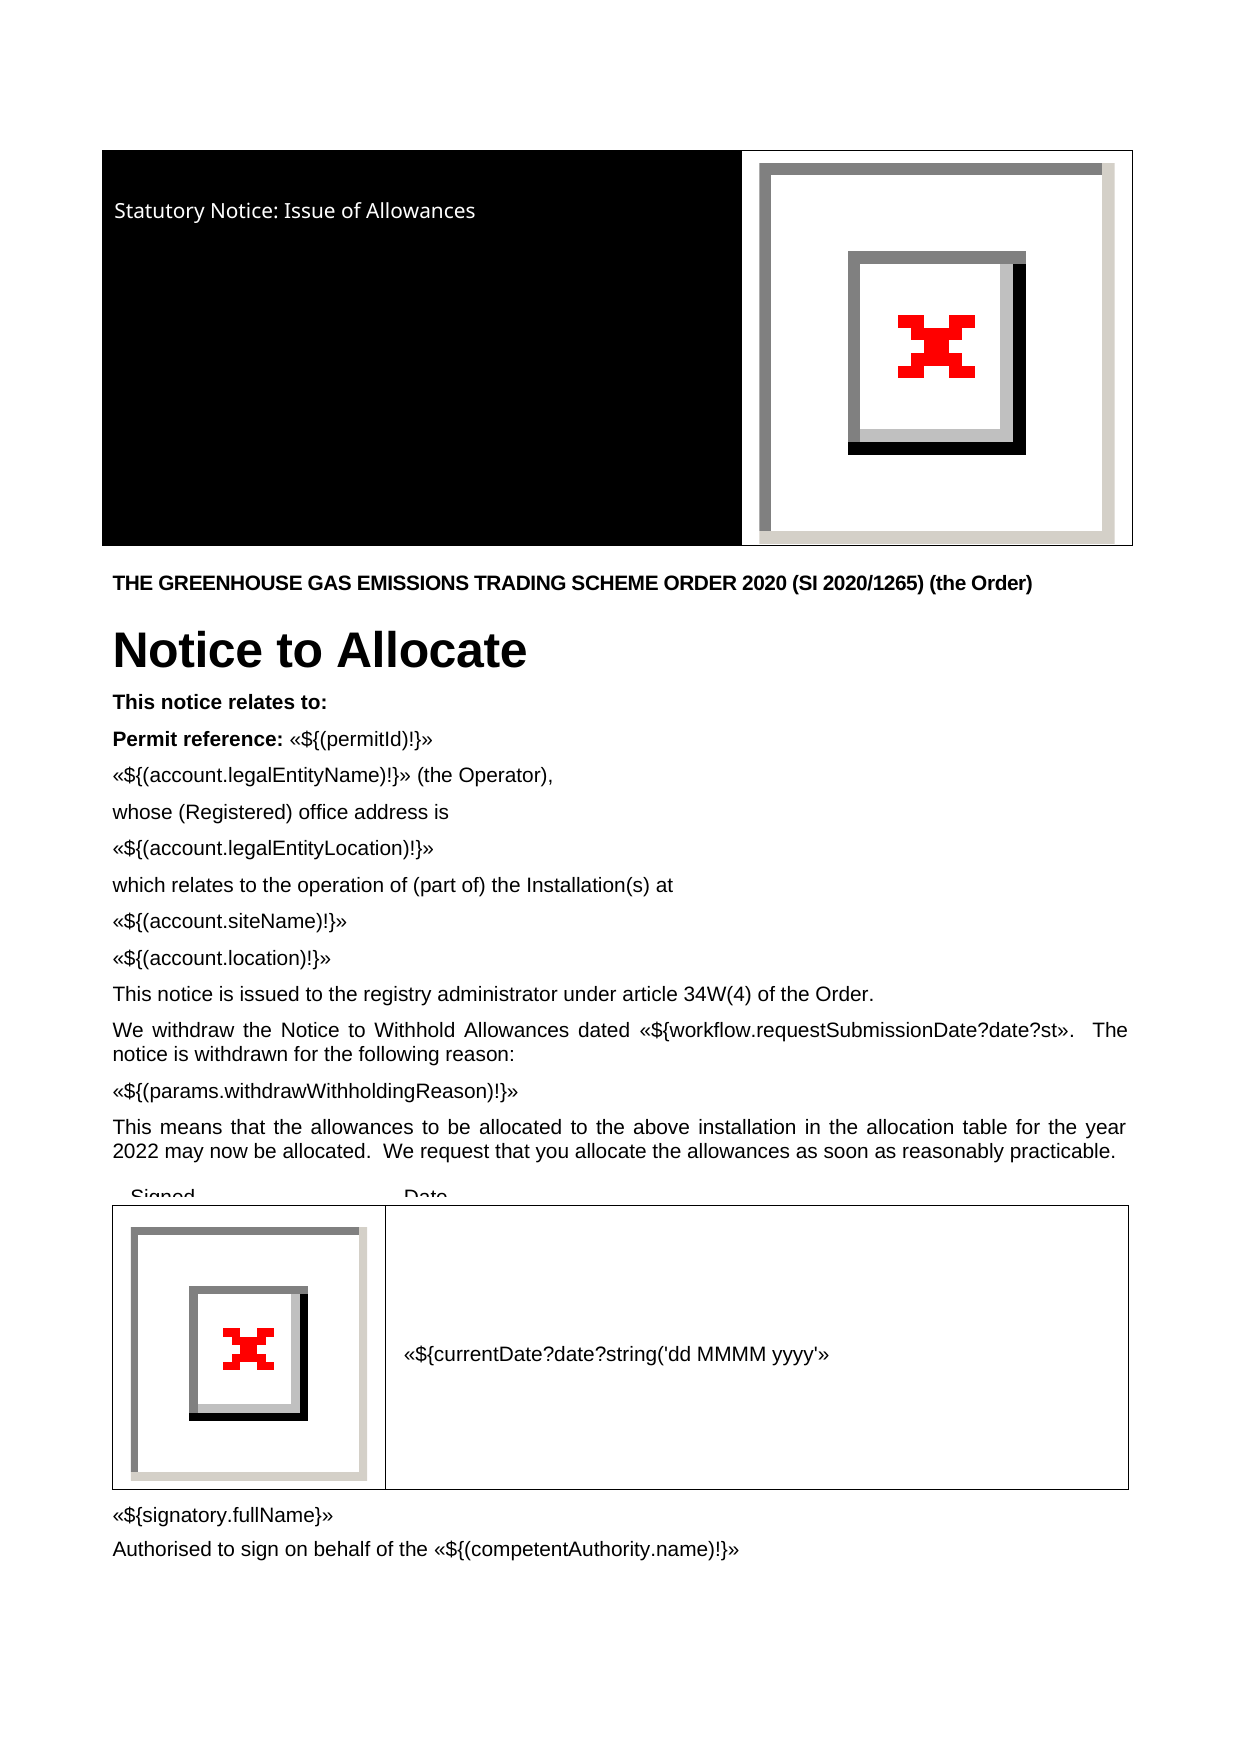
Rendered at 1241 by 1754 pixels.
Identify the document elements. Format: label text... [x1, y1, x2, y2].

text whose (Registered) office address is [112, 799, 1128, 823]
subtitle Notice to Allocate [112, 620, 1128, 678]
text Permit reference: «${(permitId)!}» [112, 727, 1128, 751]
table_header [742, 151, 1132, 545]
text (the Operator), [112, 763, 1128, 787]
table_cell [113, 1206, 385, 1489]
text This means that the allowances to be allocated to the above installation in the allocation table for the year 2022 may now be allocated. We request that you allocate the allowances as soon as reasonably practicable. [112, 1115, 1128, 1163]
text which relates to the operation of (part of) the Installation(s) at [112, 872, 1128, 896]
text This notice relates to: [112, 690, 1128, 714]
subtitle THE GREENHOUSE GAS EMISSIONS TRADING SCHEME ORDER 2020 (SI 2020/1265) (the Order) [112, 571, 1128, 595]
text «${(params.withdrawWithholdingReason)!}» [112, 1079, 1128, 1103]
text We withdraw the Notice to Withhold Allowances dated «${workflow.requestSubmissionDate?date?st». The notice is withdrawn for the following reason: [112, 1018, 1128, 1066]
subtitle Authorised to sign on behalf of the «${(competentAuthority.name)!}» [112, 1537, 1128, 1561]
text «${signatory.fullName}» [112, 1503, 1128, 1527]
table_header Signed [112, 1163, 386, 1205]
text This notice is issued to the registry administrator under article 34W(4) of the Order. [112, 982, 1128, 1006]
table_header Statutory Notice: Issue of Allowances [103, 151, 741, 545]
picture [759, 163, 1115, 544]
text «${(account.location)!}» [112, 945, 1128, 969]
text «${(account.legalEntityLocation)!}» [112, 836, 1128, 860]
table_cell «${currentDate?date?string('dd MMMM yyyy'» [386, 1206, 1128, 1489]
table_header Date [386, 1163, 1128, 1205]
text «${(account.siteName)!}» [112, 909, 1128, 933]
picture [130, 1227, 368, 1481]
